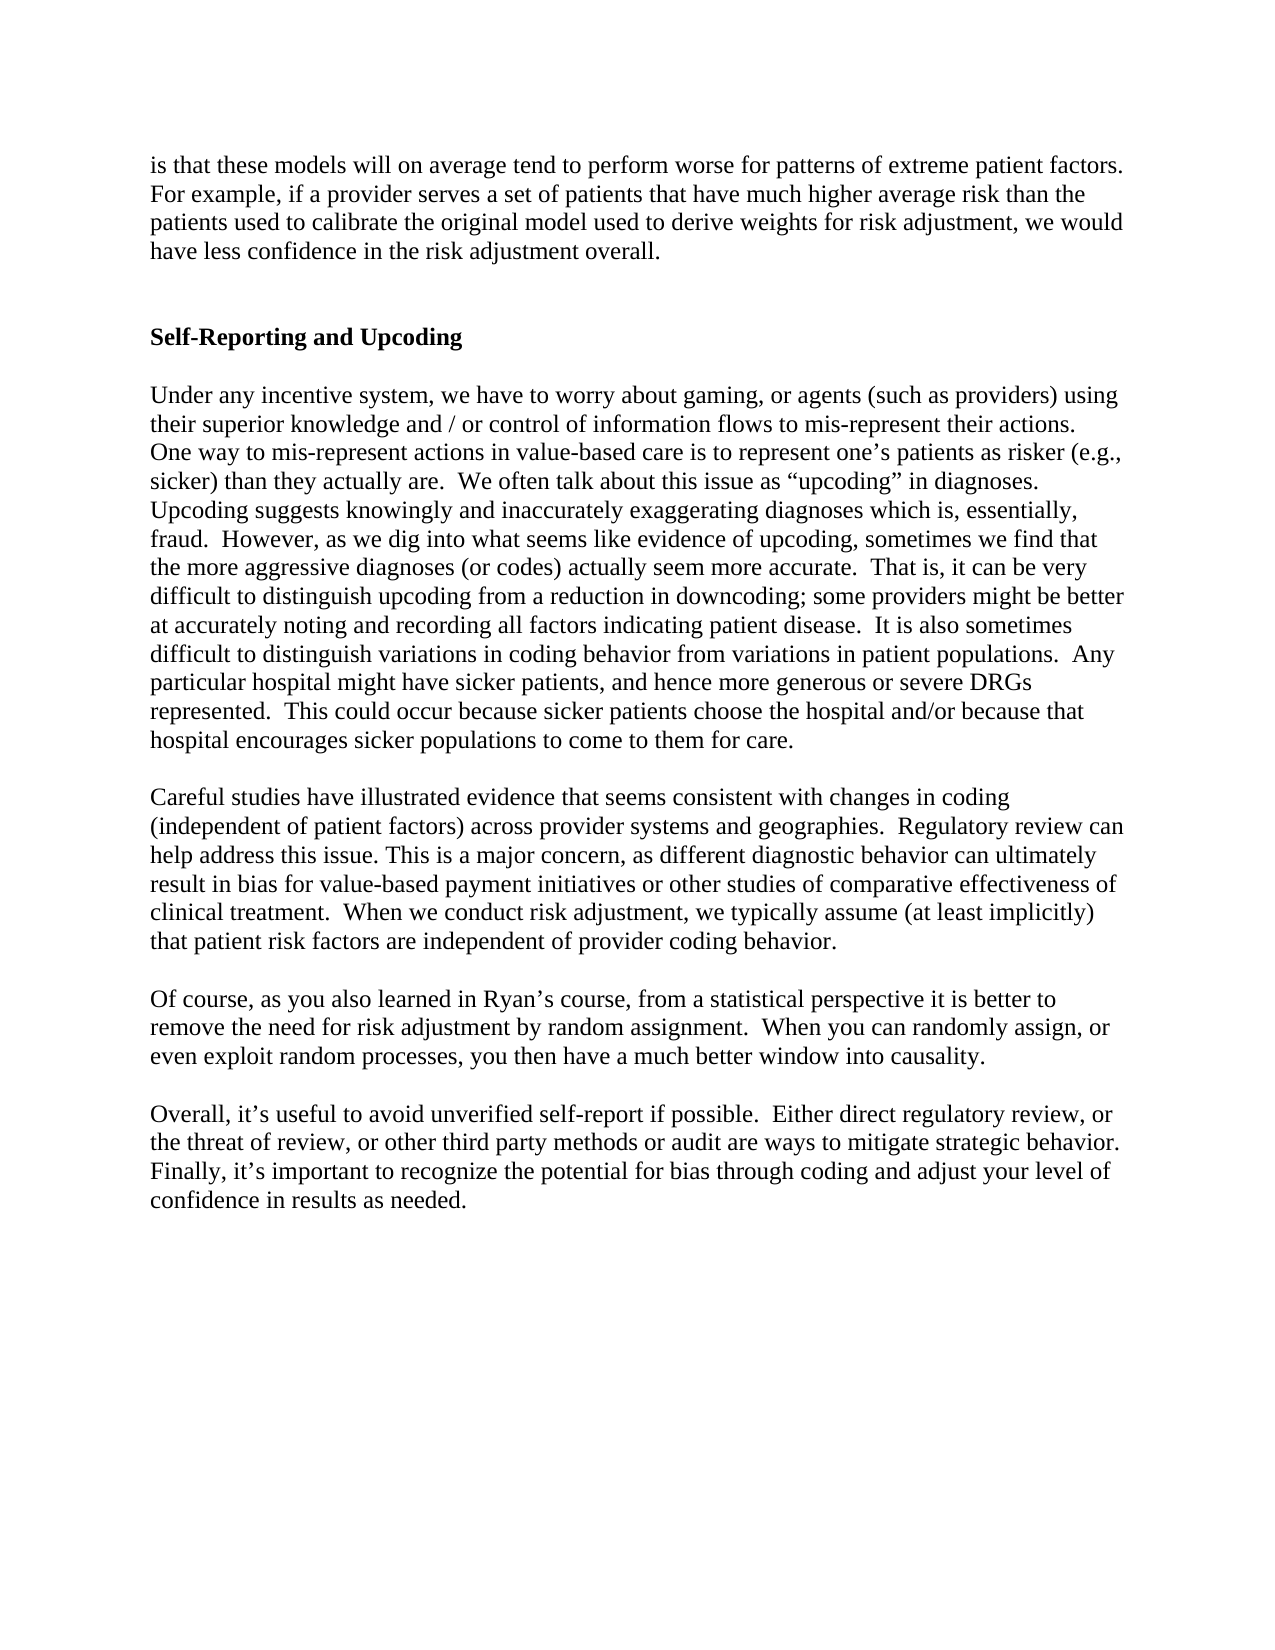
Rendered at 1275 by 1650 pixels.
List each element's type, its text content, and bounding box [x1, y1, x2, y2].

text Of course, as you also learned in Ryan’s course, from a statistical perspective it is better to remove the need for risk adjustment by random assignment. When you can randomly assign, or even exploit random processes, you then have a much better window into causality. [150, 984, 1125, 1070]
text Overall, it’s useful to avoid unverified self-report if possible. Either direct regulatory review, or the threat of review, or other third party methods or audit are ways to mitigate strategic behavior. Finally, it’s important to recognize the potential for bias through coding and adjust your level of confidence in results as needed. [150, 1099, 1125, 1214]
text Self-Reporting and Upcoding [150, 322, 1125, 351]
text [150, 150, 1125, 265]
text Careful studies have illustrated evidence that seems consistent with changes in coding (independent of patient factors) across provider systems and geographies. Regulatory review can help address this issue. This is a major concern, as different diagnostic behavior can ultimately result in bias for value-based payment initiatives or other studies of comparative effectiveness of clinical treatment. When we conduct risk adjustment, we typically assume (at least implicitly) that patient risk factors are independent of provider coding behavior. [150, 782, 1125, 955]
text Under any incentive system, we have to worry about gaming, or agents (such as providers) using their superior knowledge and / or control of information flows to mis-represent their actions. One way to mis-represent actions in value-based care is to represent one’s patients as risker (e.g., sicker) than they actually are. We often talk about this issue as “upcoding” in diagnoses. Upcoding suggests knowingly and inaccurately exaggerating diagnoses which is, essentially, fraud. However, as we dig into what seems like evidence of upcoding, sometimes we find that the more aggressive diagnoses (or codes) actually seem more accurate. That is, it can be very difficult to distinguish upcoding from a reduction in downcoding; some providers might be better at accurately noting and recording all factors indicating patient disease. It is also sometimes difficult to distinguish variations in coding behavior from variations in patient populations. Any particular hospital might have sicker patients, and hence more generous or severe DRGs represented. This could occur because sicker patients choose the hospital and/or because that hospital encourages sicker populations to come to them for care. [150, 380, 1125, 754]
